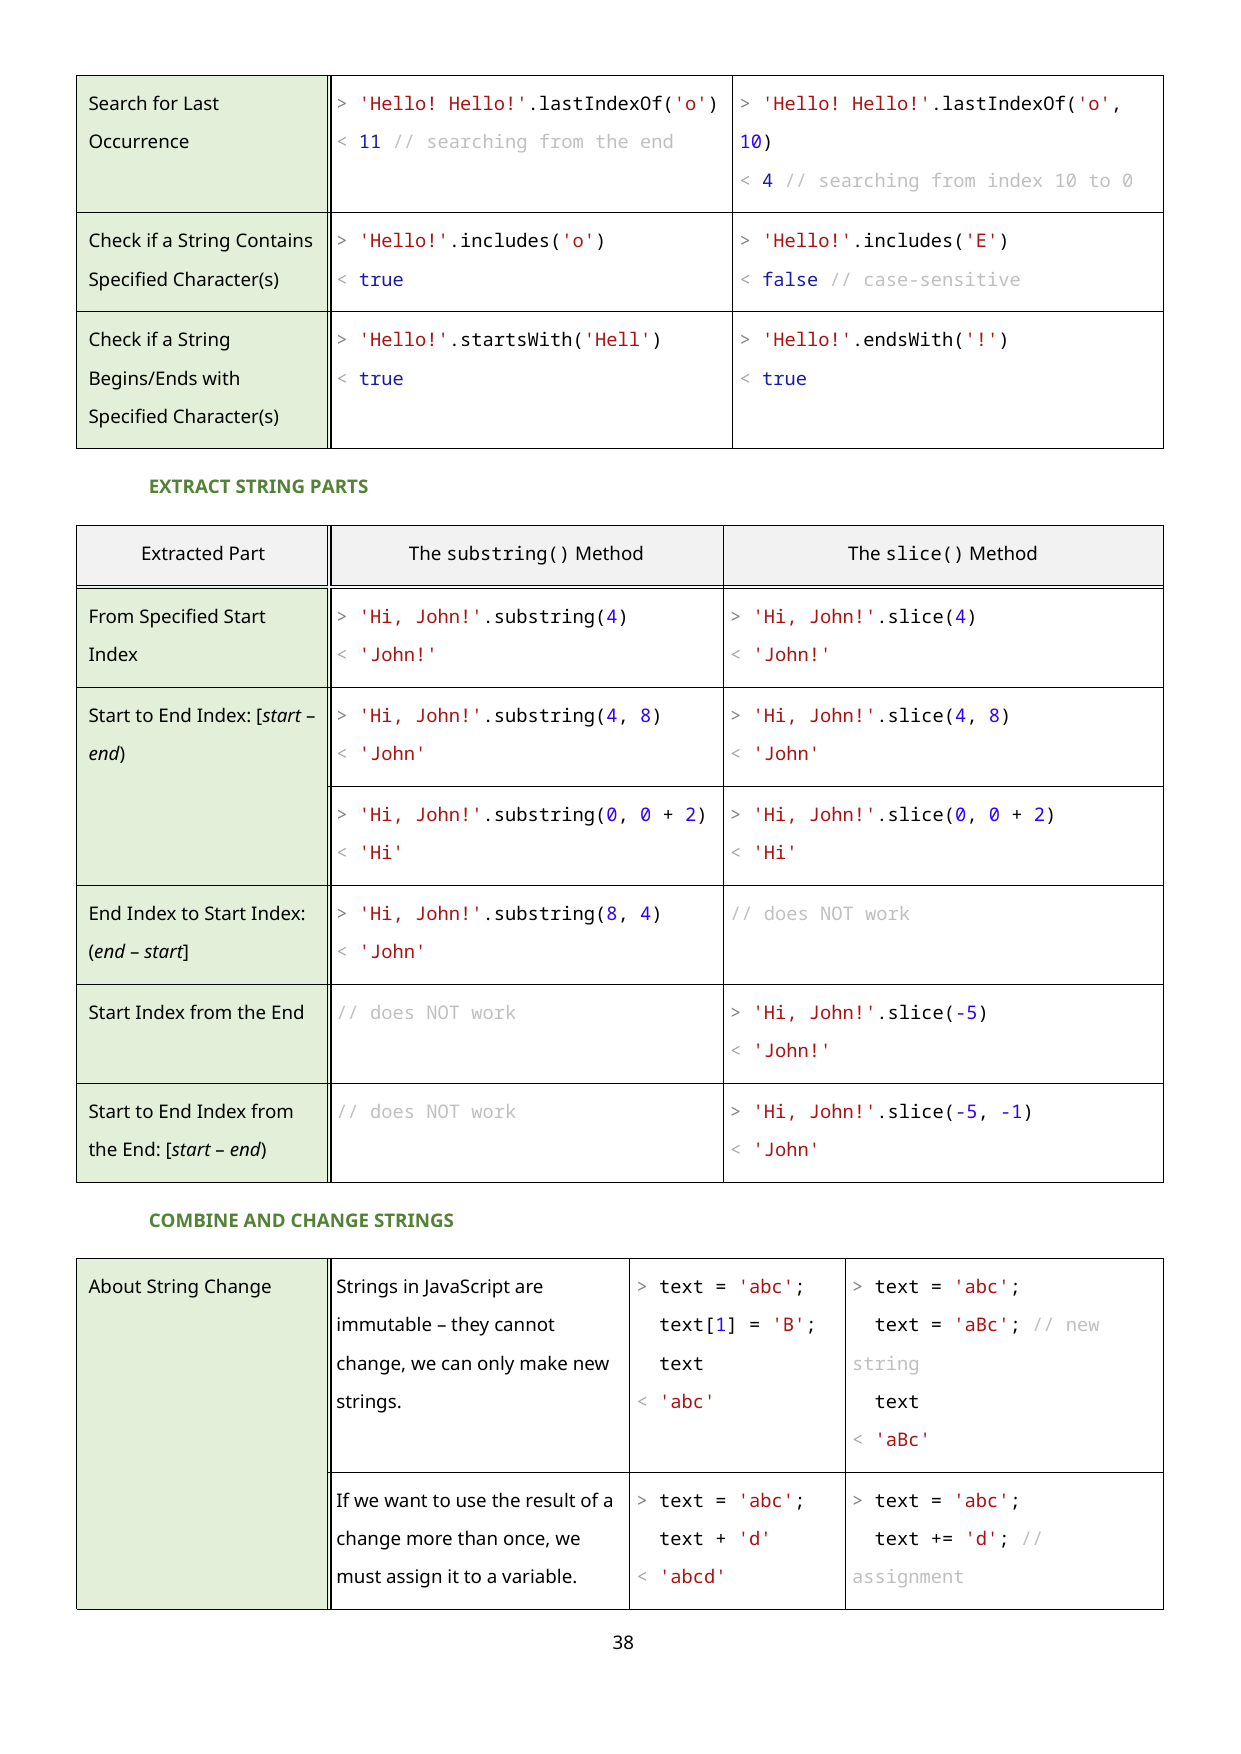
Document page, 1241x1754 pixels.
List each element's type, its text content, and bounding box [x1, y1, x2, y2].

table_cell End Index to Start Index: (end – start] [77, 886, 327, 984]
table_header > text = 'abc'; text[1] = 'B'; text < 'abc' [630, 1259, 845, 1472]
table_header The slice() Method [724, 526, 1163, 585]
table_header About String Change [77, 1259, 327, 1609]
table_cell Search for Last Occurrence [77, 76, 327, 212]
table_header The substring() Method [332, 526, 723, 585]
table_cell > 'Hello!'.startsWith('Hell') < true [332, 312, 732, 448]
table_cell > 'Hello! Hello!'.lastIndexOf('o') < 11 // searching from the end [332, 76, 732, 212]
table_cell > 'Hi, John!'.substring(4) < 'John!' [332, 589, 723, 687]
table_cell > 'Hello!'.includes('o') < true [332, 213, 732, 311]
table_cell // does NOT work [332, 985, 723, 1083]
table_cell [846, 1473, 1163, 1609]
table_cell Start to End Index: [start – end) [77, 688, 327, 885]
table_header > text = 'abc'; text = 'aBc'; // new string text < 'aBc' [846, 1259, 1163, 1472]
table_cell > 'Hi, John!'.substring(4, 8) < 'John' [332, 688, 723, 786]
table_cell > 'Hi, John!'.substring(0, 0 + 2) < 'Hi' [332, 787, 723, 885]
table_cell // does NOT work [332, 1084, 723, 1182]
table_cell > 'Hello!'.includes('E') < false // case-sensitive [733, 213, 1163, 311]
table_cell > 'Hello!'.endsWith('!') < true [733, 312, 1163, 448]
table_cell From Specified Start Index [77, 589, 327, 687]
table_cell // does NOT work [724, 886, 1163, 984]
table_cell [630, 1473, 845, 1609]
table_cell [332, 1473, 629, 1609]
table_cell Check if a String Contains Specified Character(s) [77, 213, 327, 311]
table_cell Start to End Index from the End: [start – end) [77, 1084, 327, 1182]
subtitle EXTRACT STRING PARTS [148, 474, 1165, 499]
subtitle COMBINE AND CHANGE STRINGS [148, 1207, 1165, 1233]
table_cell > 'Hi, John!'.slice(-5, -1) < 'John' [724, 1084, 1163, 1182]
table_cell > 'Hi, John!'.slice(0, 0 + 2) < 'Hi' [724, 787, 1163, 885]
table_cell > 'Hi, John!'.slice(4) < 'John!' [724, 589, 1163, 687]
table_cell Check if a String Begins/Ends with Specified Character(s) [77, 312, 327, 448]
table_header Extracted Part [77, 526, 327, 585]
table_cell Start Index from the End [77, 985, 327, 1083]
table_header Strings in JavaScript are immutable – they cannot change, we can only make new strings. [332, 1259, 629, 1472]
table_cell > 'Hello! Hello!'.lastIndexOf('o', 10) < 4 // searching from index 10 to 0 [733, 76, 1163, 212]
table_cell > 'Hi, John!'.slice(4, 8) < 'John' [724, 688, 1163, 786]
table_cell > 'Hi, John!'.slice(-5) < 'John!' [724, 985, 1163, 1083]
table_cell > 'Hi, John!'.substring(8, 4) < 'John' [332, 886, 723, 984]
